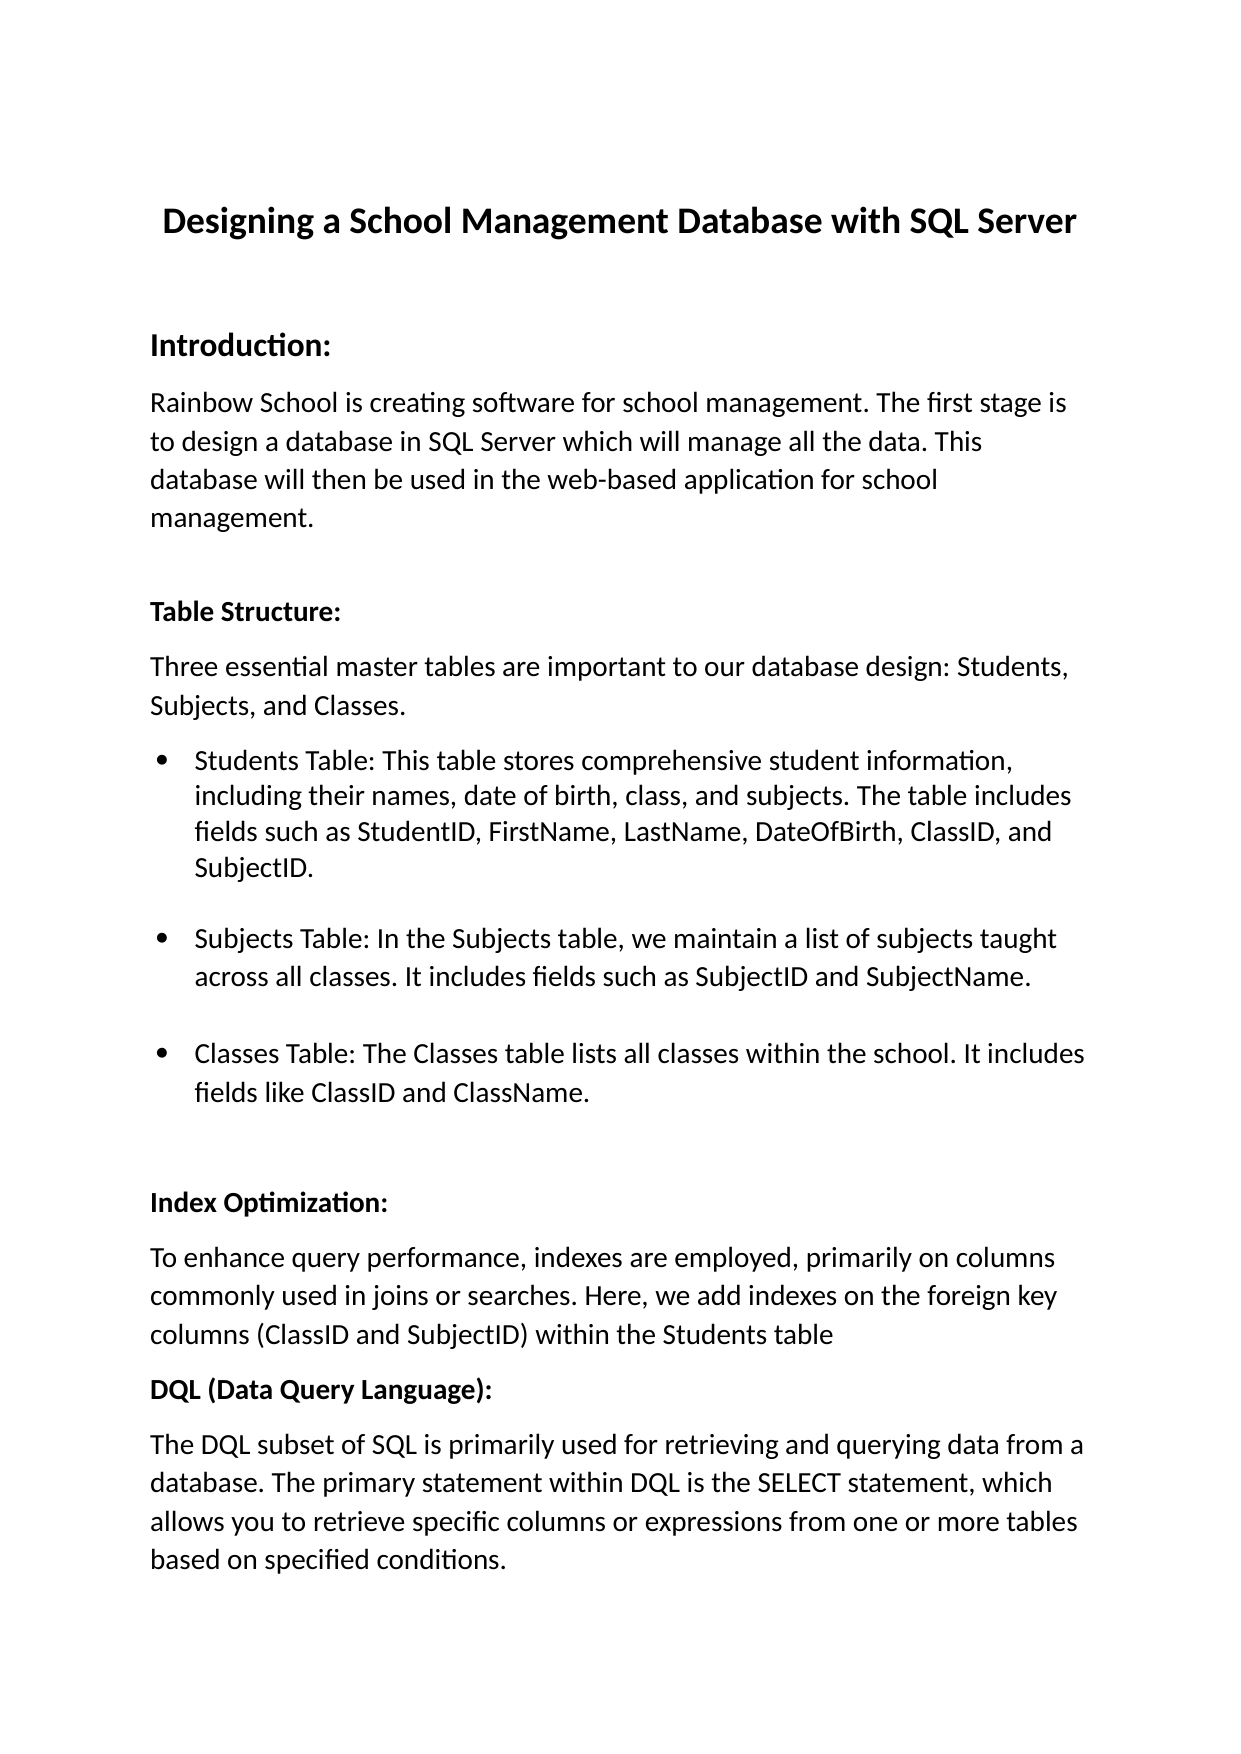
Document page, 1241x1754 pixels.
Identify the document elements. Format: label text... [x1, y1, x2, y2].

text Three essential master tables are important to our database design: Students, Subjects, and Classes. [150, 648, 1090, 722]
text Index Optimization: [150, 1184, 1090, 1219]
text Rainbow School is creating software for school management. The first stage is to design a database in SQL Server which will manage all the data. This database will then be used in the web-based application for school management. [150, 384, 1090, 535]
text DQL (Data Query Language): [150, 1371, 1090, 1407]
list Classes Table: The Classes table lists all classes within the school. It includes fields like ClassID and ClassName. [157, 1035, 1090, 1109]
text Designing a School Management Database with SQL Server [150, 197, 1090, 243]
list Subjects Table: In the Subjects table, we maintain a list of subjects taught across all classes. It includes fields such as SubjectID and SubjectName. [157, 920, 1090, 994]
list Students Table: This table stores comprehensive student information, including their names, date of birth, class, and subjects. The table includes fields such as StudentID, FirstName, LastName, DateOfBirth, ClassID, and SubjectID. [157, 742, 1090, 884]
text To enhance query performance, indexes are employed, primarily on columns commonly used in joins or searches. Here, we add indexes on the foreign key columns (ClassID and SubjectID) within the Students table [150, 1239, 1090, 1352]
text Table Structure: [150, 593, 1090, 629]
text Introduction: [150, 324, 1090, 364]
text The DQL subset of SQL is primarily used for retrieving and querying data from a database. The primary statement within DQL is the SELECT statement, which allows you to retrieve specific columns or expressions from one or more tables based on specified conditions. [150, 1426, 1090, 1577]
